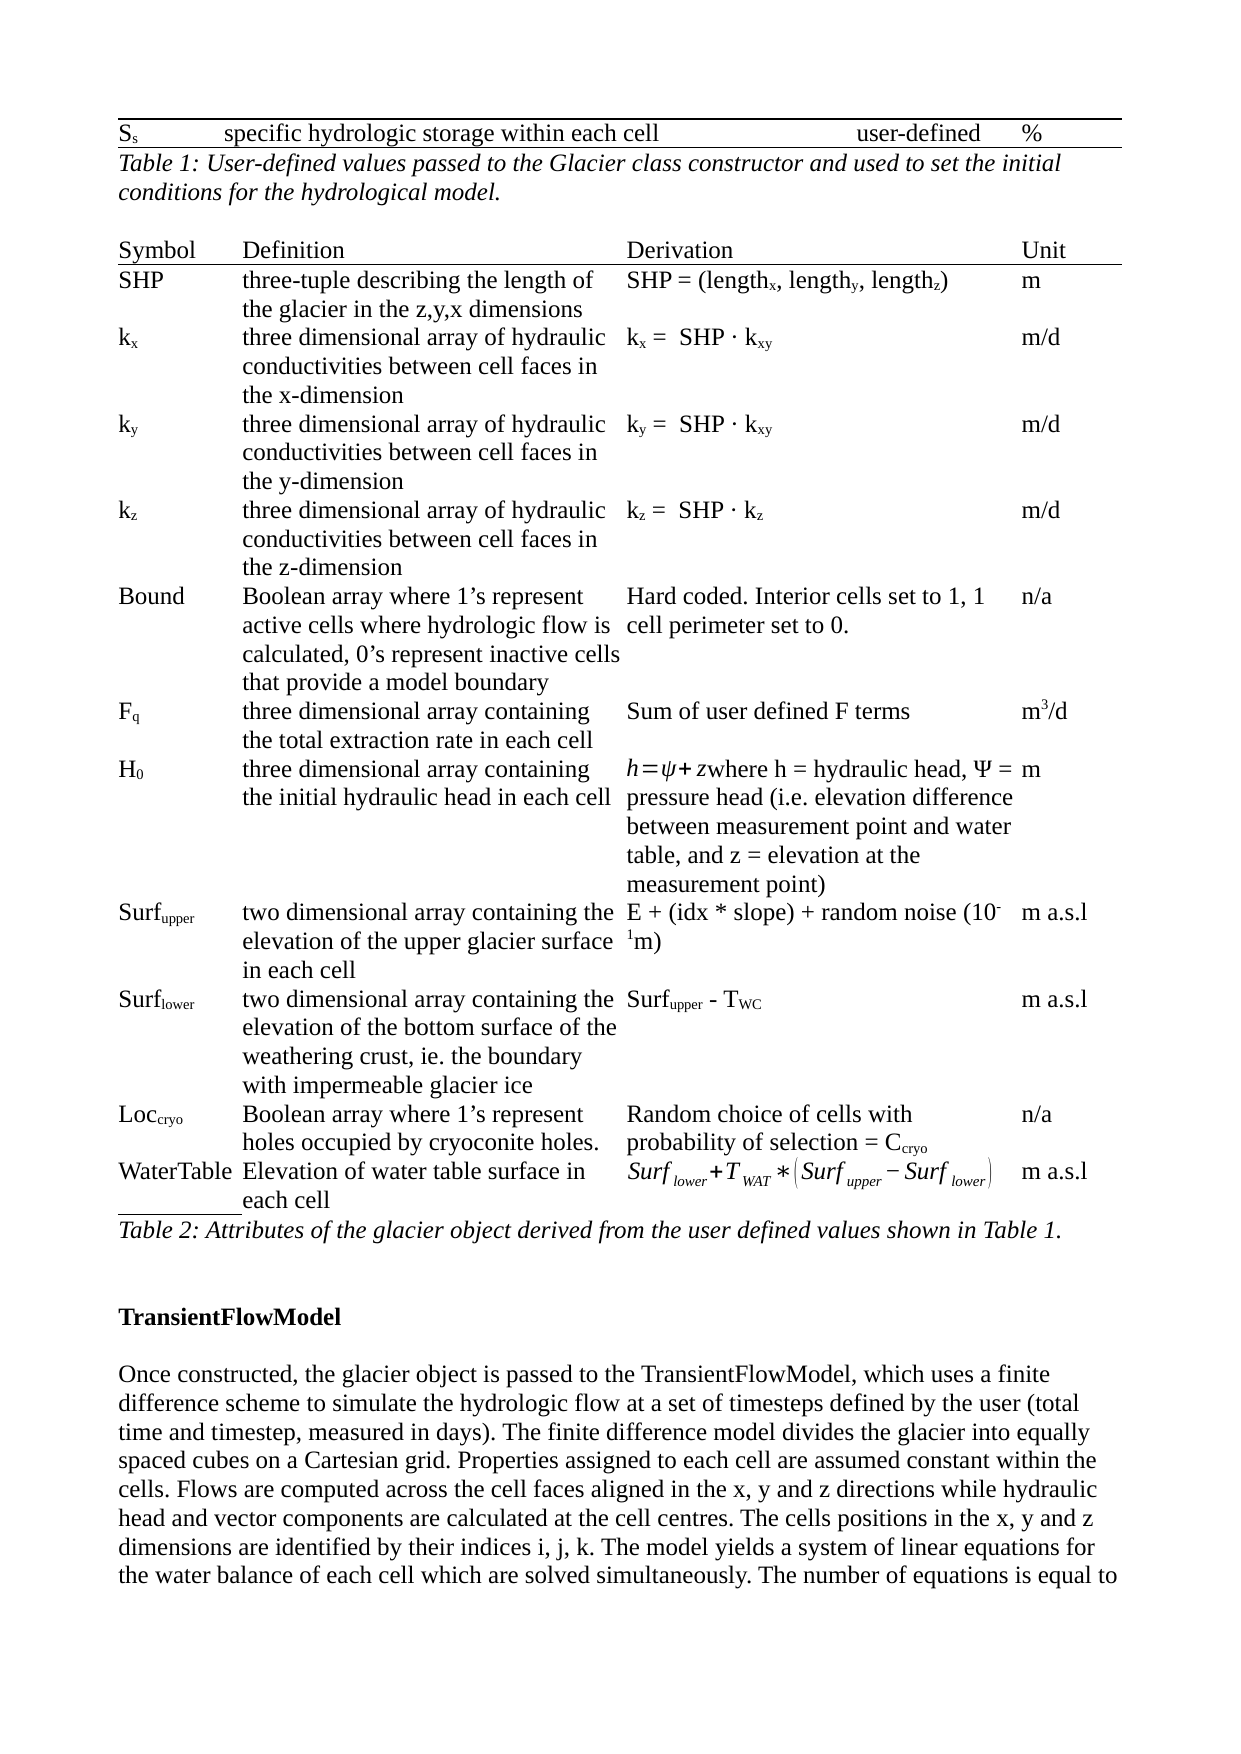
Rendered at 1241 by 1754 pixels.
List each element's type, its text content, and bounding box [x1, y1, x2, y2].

table_cell n/a [1021, 1099, 1122, 1156]
table_cell Random choice of cells with probability of selection = Ccryo [626, 1099, 1021, 1156]
table_cell three-tuple describing the length of the glacier in the z,y,x dimensions [242, 265, 626, 322]
table_cell WaterTable [118, 1156, 242, 1214]
table_cell Surflower [118, 984, 242, 1099]
table_cell three dimensional array containing the initial hydraulic head in each cell [242, 754, 626, 897]
table_cell two dimensional array containing the elevation of the upper glacier surface in each cell [242, 898, 626, 984]
text TransientFlowModel [118, 1302, 1122, 1330]
table_cell Elevation of water table surface in each cell [242, 1156, 626, 1214]
table_cell Bound [118, 581, 242, 696]
table_header Unit [1021, 235, 1122, 263]
table_cell SHP [118, 265, 242, 322]
table_cell m/d [1021, 323, 1122, 409]
table_cell ky = SHP · kxy [626, 409, 1021, 495]
table_header Definition [242, 235, 626, 263]
table_cell SHP = (lengthx, lengthy, lengthz) [626, 265, 1021, 322]
text Table 1: User-defined values passed to the Glacier class constructor and used to set the initial conditions for the hydrological model. [118, 148, 1122, 206]
table_cell kx = SHP · kxy [626, 323, 1021, 409]
table_cell Surfupper [118, 898, 242, 984]
table_cell kz = SHP · kz [626, 495, 1021, 581]
table_cell three dimensional array of hydraulic conductivities between cell faces in the z-dimension [242, 495, 626, 581]
table_cell Fq [118, 696, 242, 754]
table_cell % [1021, 120, 1122, 147]
table_cell m/d [1021, 495, 1122, 581]
table_cell three dimensional array containing the total extraction rate in each cell [242, 696, 626, 754]
table_cell m/d [1021, 409, 1122, 495]
table_cell user-defined [856, 120, 1021, 147]
table_cell three dimensional array of hydraulic conductivities between cell faces in the x-dimension [242, 323, 626, 409]
table_cell ky [118, 409, 242, 495]
table_cell specific hydrologic storage within each cell [224, 120, 856, 147]
table_cell kx [118, 323, 242, 409]
table_cell m3/d [1021, 696, 1122, 754]
table_cell n/a [1021, 581, 1122, 696]
table_cell m [1021, 265, 1122, 322]
table_cell m a.s.l [1021, 984, 1122, 1099]
table_cell Sum of user defined F terms [626, 696, 1021, 754]
text Table 2: Attributes of the glacier object derived from the user defined values shown in Table 1. [118, 1215, 1122, 1244]
table_header Symbol [118, 235, 242, 263]
table_header Derivation [626, 235, 1021, 263]
table_cell Loccryo [118, 1099, 242, 1156]
table_cell Boolean array where 1’s represent holes occupied by cryoconite holes. [242, 1099, 626, 1156]
table_cell Hard coded. Interior cells set to 1, 1 cell perimeter set to 0. [626, 581, 1021, 696]
table_cell E + (idx * slope) + random noise (10-1m) [626, 898, 1021, 984]
table_cell three dimensional array of hydraulic conductivities between cell faces in the y-dimension [242, 409, 626, 495]
table_cell m a.s.l [1021, 1156, 1122, 1214]
table_cell Surfupper - TWC [626, 984, 1021, 1099]
table_cell two dimensional array containing the elevation of the bottom surface of the weathering crust, ie. the boundary with impermeable glacier ice [242, 984, 626, 1099]
table_cell H0 [118, 754, 242, 897]
table_cell Boolean array where 1’s represent active cells where hydrologic flow is calculated, 0’s represent inactive cells that provide a model boundary [242, 581, 626, 696]
table_cell where h = hydraulic head, Ψ = pressure head (i.e. elevation difference between measurement point and water table, and z = elevation at the measurement point) [626, 754, 1021, 897]
table_cell m a.s.l [1021, 898, 1122, 984]
table_cell [626, 1156, 1021, 1214]
table_cell kz [118, 495, 242, 581]
table_cell Ss [118, 120, 224, 147]
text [118, 1359, 1122, 1589]
table_cell m [1021, 754, 1122, 897]
